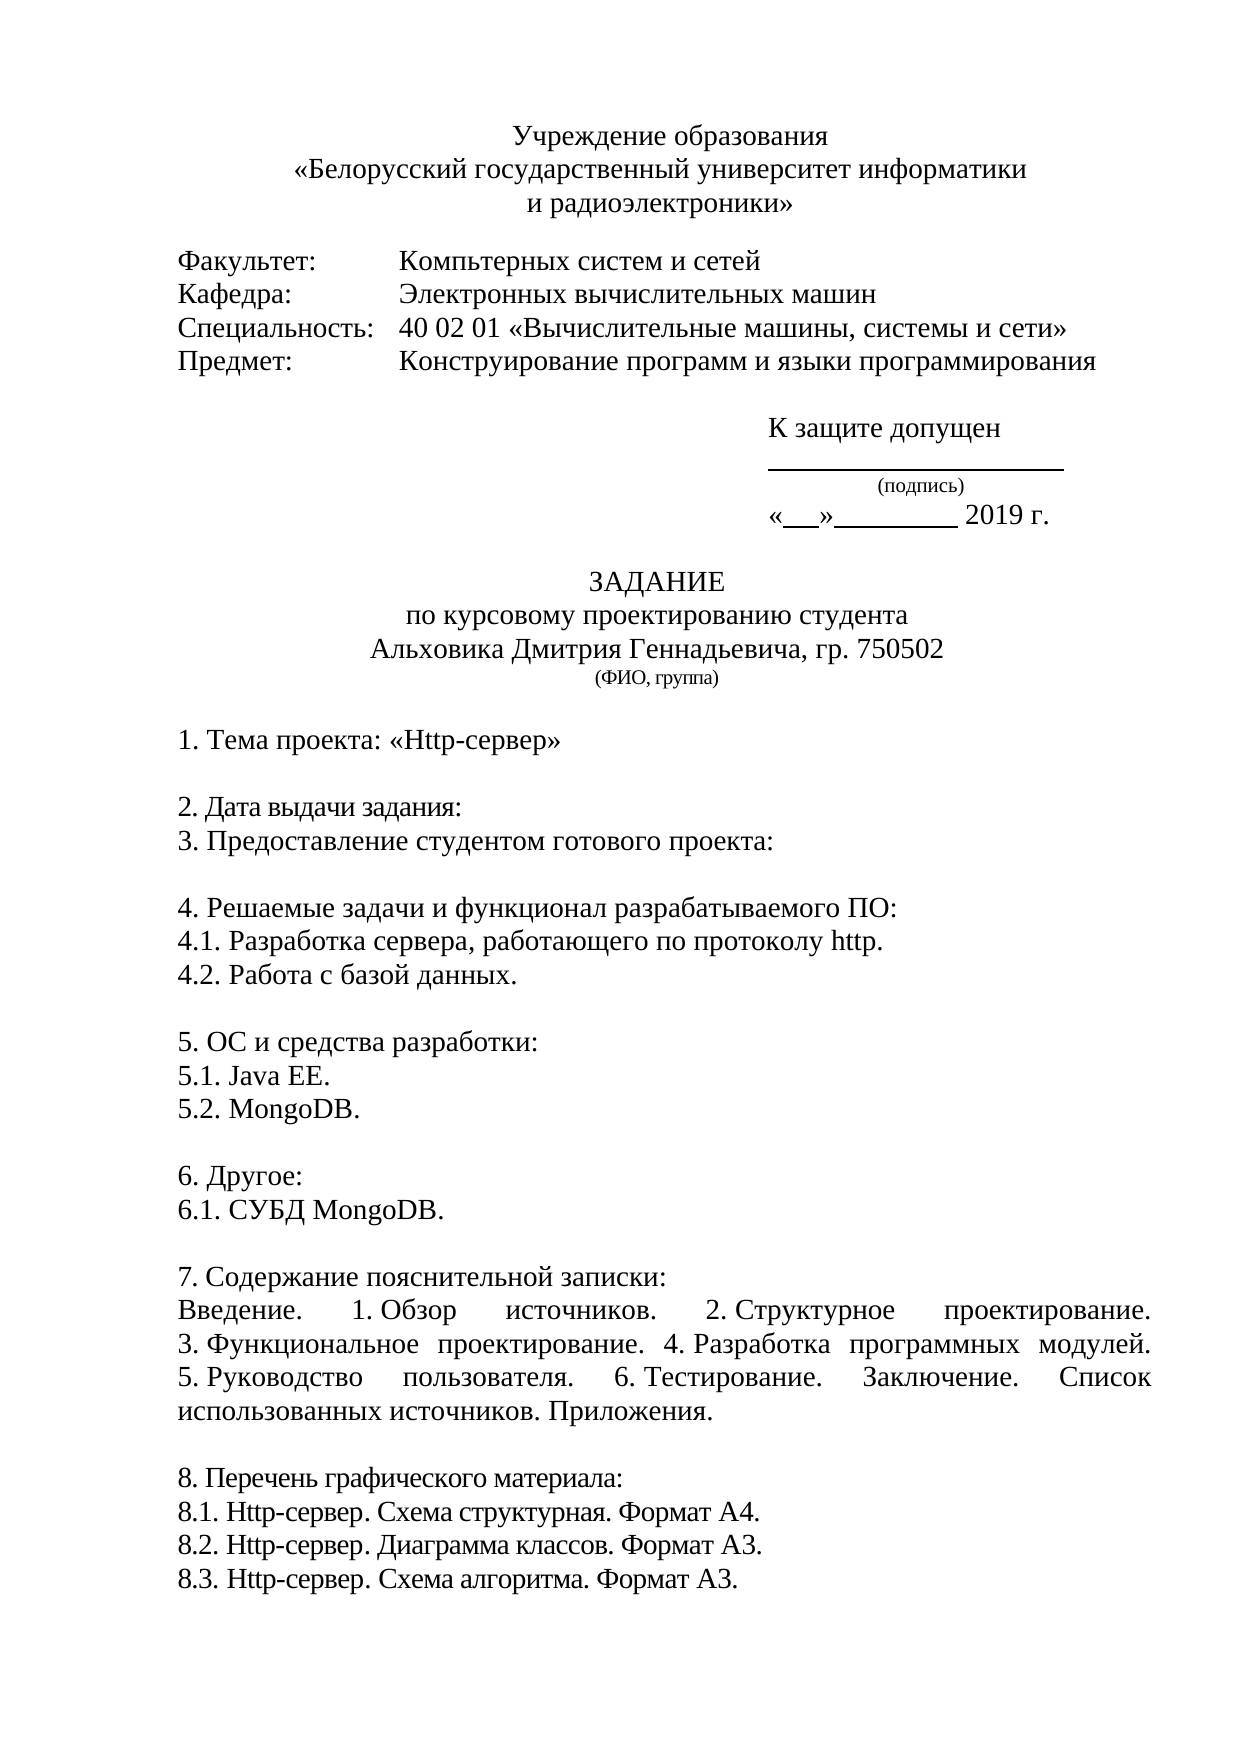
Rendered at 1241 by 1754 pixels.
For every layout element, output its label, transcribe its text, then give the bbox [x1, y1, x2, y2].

text 7. Содержание пояснительной записки: [177, 1259, 1148, 1292]
text « » 2019 г. [768, 497, 1137, 530]
text по курсовому проектированию студента [177, 597, 1137, 631]
text 8. Перечень графического материала: [177, 1460, 1152, 1494]
text 8.3. Http-сервер. Схема алгоритма. Формат A3. [177, 1561, 1152, 1594]
text 5.1. Java EE. [177, 1058, 1148, 1091]
text ЗАДАНИЕ [177, 564, 1137, 597]
text Предмет: Конструирование программ и языки программирования [177, 343, 1137, 377]
text К защите допущен [768, 411, 1137, 444]
text (ФИО, группа) [177, 664, 1137, 689]
text 6. Другое: [177, 1158, 1148, 1192]
text Кафедра: Электронных вычислительных машин [177, 276, 1137, 310]
text 4.1. Разработка сервера, работающего по протоколу http. [177, 923, 1148, 957]
text 8.1. Http-сервер. Схема структурная. Формат A4. [177, 1494, 1152, 1527]
text 6.1. СУБД MongoDB. [177, 1192, 1148, 1225]
text Факультет: Компьтерных систем и сетей [177, 243, 1137, 276]
text Учреждение образования [177, 118, 1163, 152]
text 3. Предоставление студентом готового проекта: [177, 823, 1148, 856]
text 2. Дата выдачи задания: [177, 789, 1149, 823]
text 8.2. Http-сервер. Диаграмма классов. Формат A3. [177, 1527, 1152, 1561]
text 4.2. Работа с базой данных. [177, 957, 1148, 991]
text Альховика Дмитрия Геннадьевича, гр. 750502 [177, 631, 1137, 664]
text Специальность: 40 02 01 «Вычислительные машины, системы и сети» [177, 310, 1137, 343]
text (подпись) [768, 473, 1137, 497]
text «Белорусский государственный университет информатики [177, 152, 1143, 185]
text 4. Решаемые задачи и функционал разрабатываемого ПО: [177, 890, 1148, 923]
text 5. ОС и средства разработки: [177, 1024, 1148, 1058]
text 5.2. MongoDB. [177, 1091, 1148, 1125]
text и радиоэлектроники» [177, 185, 1143, 219]
text Введение. 1. Обзор источников. 2. Структурное проектирование. 3. Функциональное проектирование. 4. Разработка программных модулей. 5. Руководство пользователя. 6. Тестирование. Заключение. Список использованных источников. Приложения. [177, 1292, 1152, 1427]
text 1. Тема проекта: «Http-сервер» [177, 722, 1148, 756]
